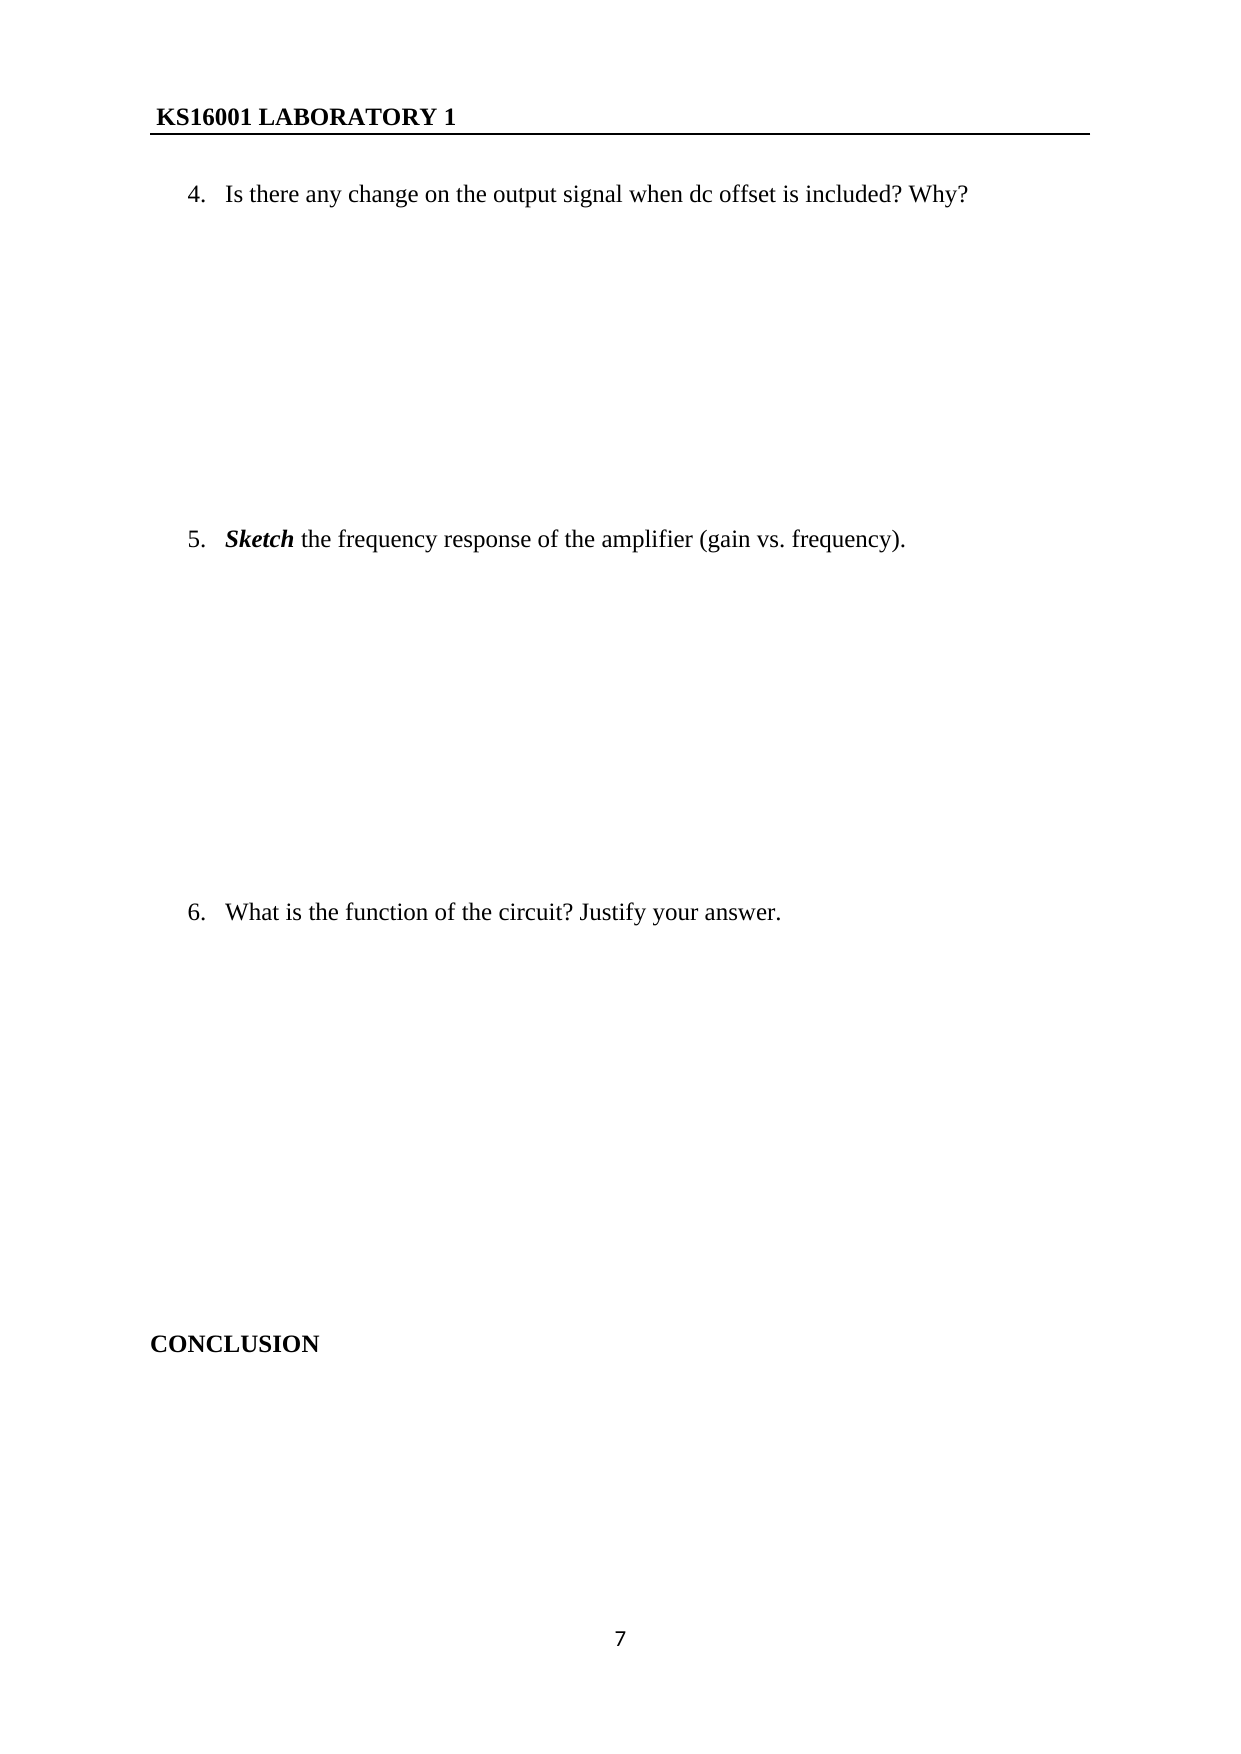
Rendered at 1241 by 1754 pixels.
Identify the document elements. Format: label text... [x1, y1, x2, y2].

list What is the function of the circuit? Justify your answer. [187, 897, 1090, 926]
list Is there any change on the output signal when dc offset is included? Why? [187, 179, 1090, 207]
text CONCLUSION [150, 1329, 1090, 1357]
list Sketch the frequency response of the amplifier (gain vs. frequency). [187, 524, 1090, 552]
